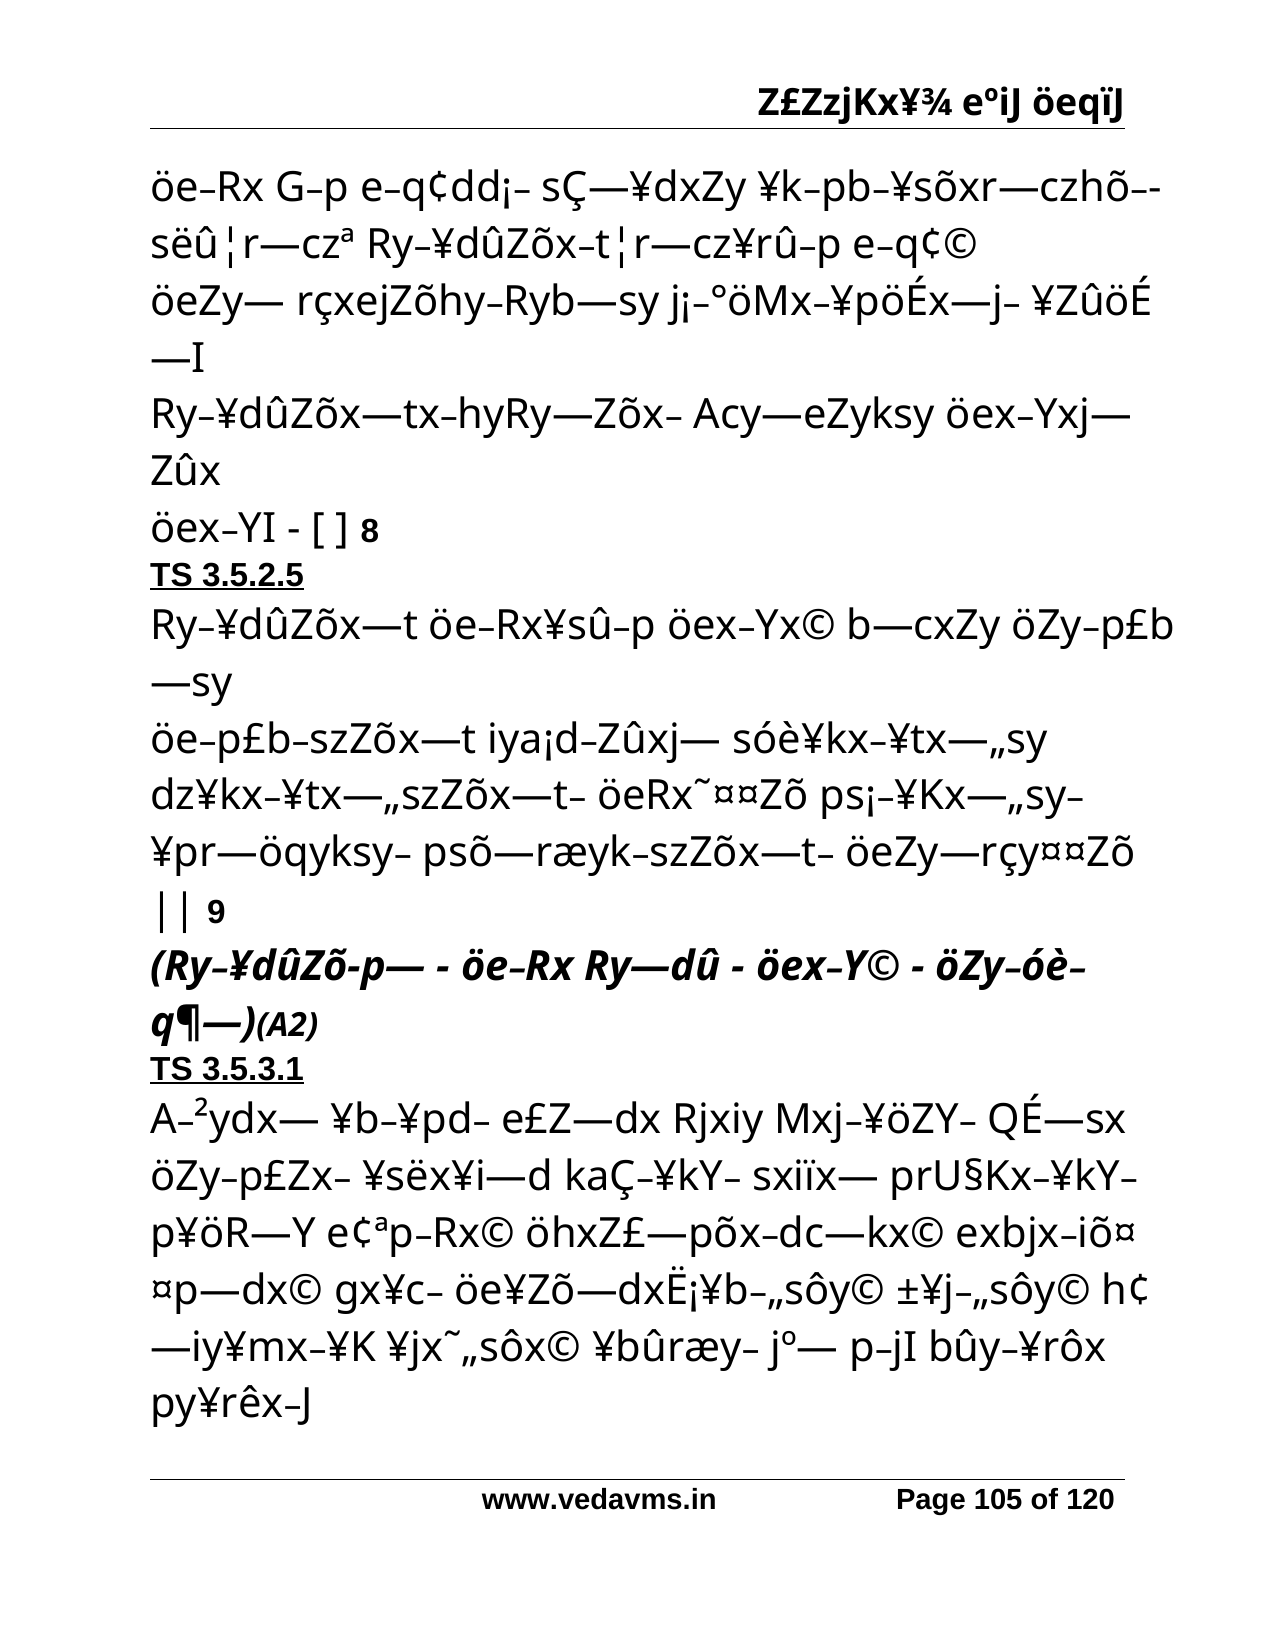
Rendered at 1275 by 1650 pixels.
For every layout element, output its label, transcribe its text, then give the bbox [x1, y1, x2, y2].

text sëû¦r—czª Ry–¥dûZõx–t¦r—cz¥rû–p e–q¢© [150, 214, 1184, 271]
text TS 3.5.3.1 [150, 1049, 1184, 1087]
text öZy–p£Zx– ¥sëx¥i—d kaÇ–¥kY– sxiïx— prU§Kx–¥kY– [150, 1146, 1184, 1203]
text öeZy— rçxejZõhy–Ryb—sy j¡–°öMx–¥pöÉx—j– ¥ZûöÉ—I [150, 271, 1184, 384]
text öex–YI - [ ] 8 [150, 498, 1184, 554]
text A–²ydx— ¥b–¥pd– e£Z—dx Rjxiy Mxj–¥öZY– QÉ—sx [150, 1089, 1184, 1146]
text p¥öR—Y e¢ªp–Rx© öhxZ£—põx–dc—kx© exbjx–iõ¤¤p—dx© gx¥c– öe¥Zõ—dxË¡¥b–„sôy© ±¥j–„sôy© h¢—iy¥mx–¥K ¥jx˜„sôx© ¥bûræy– jº— p–jI bûy–¥rôx py¥rêx–J [150, 1203, 1184, 1430]
text öe–p£b–szZõx—t iya¡d–Zûxj— sóè¥kx–¥tx—„sy [150, 708, 1184, 765]
text (Ry–¥dûZõ-p— - öe–Rx Ry—dû - öex–Y© - öZy–óè–q¶—)(A2) [150, 936, 1125, 1049]
text Ry–¥dûZõx—tx–hyRy—Zõx– Acy—eZyksy öex–Yxj— Zûx [150, 384, 1184, 498]
text TS 3.5.2.5 [150, 554, 1184, 593]
text dz¥kx–¥tx—„szZõx—t– öeRx˜¤¤Zõ ps¡–¥Kx—„sy– [150, 765, 1184, 822]
text Ry–¥dûZõx—t öe–Rx¥sû–p öex–Yx© b—cxZy öZy–p£b—sy [150, 595, 1184, 708]
text ¥pr—öqyksy– psõ—ræyk–szZõx—t– öeZy—rçy¤¤Zõ || 9 [150, 822, 1184, 936]
text öe–Rx G–p e–q¢dd¡– sÇ—¥dxZy ¥k–pb–¥sõxr—czhõ–- [150, 157, 1184, 214]
